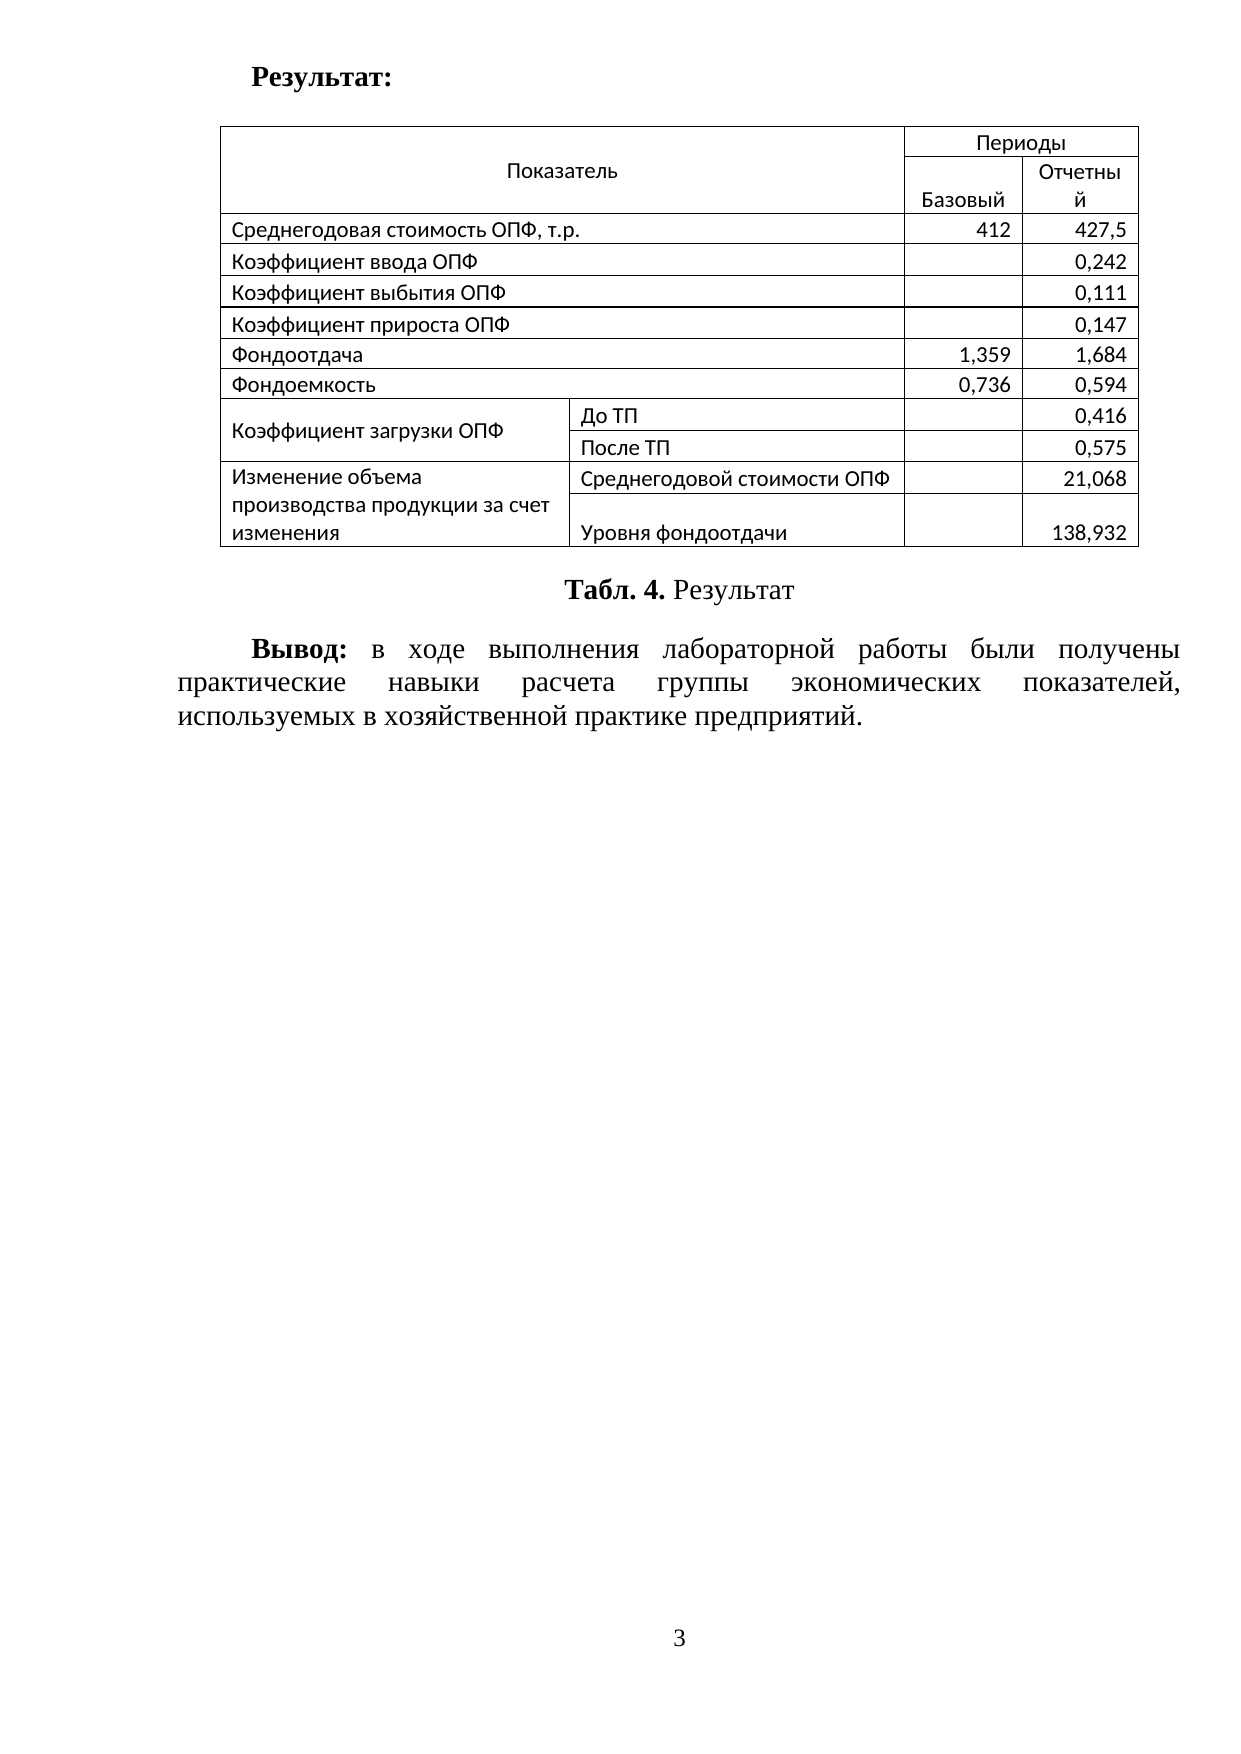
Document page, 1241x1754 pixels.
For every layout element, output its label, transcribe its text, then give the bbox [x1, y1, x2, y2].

table_cell 1,684 [1023, 339, 1138, 368]
table_cell Фондоотдача [221, 339, 904, 368]
table_cell Коэффициент выбытия ОПФ [221, 276, 904, 306]
table_cell Коэффициент прироста ОПФ [221, 308, 904, 338]
table_cell 138,932 [1023, 494, 1138, 546]
table_cell [905, 431, 1022, 461]
table_cell 0,736 [905, 369, 1022, 398]
table_cell 0,594 [1023, 369, 1138, 398]
table_cell Коэффициент ввода ОПФ [221, 244, 904, 275]
table_cell Среднегодовая стоимость ОПФ, т.р. [221, 214, 904, 243]
table_cell 0,575 [1023, 431, 1138, 461]
table_cell Изменение объема производства продукции за счет изменения [221, 462, 569, 546]
table_cell [905, 494, 1022, 546]
table_cell 0,416 [1023, 399, 1138, 429]
table_cell Базовый [905, 157, 1022, 213]
table_cell [905, 399, 1022, 429]
table_cell Коэффициент загрузки ОПФ [221, 399, 569, 461]
table_cell Среднегодовой стоимости ОПФ [570, 462, 904, 493]
table_header Показатель [221, 127, 904, 213]
text Табл. 4. Результат [177, 572, 1181, 606]
table_cell 0,111 [1023, 276, 1138, 306]
table_cell 1,359 [905, 339, 1022, 368]
table_cell [905, 276, 1022, 306]
table_header Периоды [905, 127, 1138, 156]
text Вывод: в ходе выполнения лабораторной работы были получены практические навыки расчета группы экономических показателей, используемых в хозяйственной практике предприятий. [177, 631, 1181, 731]
table_cell 427,5 [1023, 214, 1138, 243]
table_cell После ТП [570, 431, 904, 461]
table_cell Фондоемкость [221, 369, 904, 398]
text Результат: [177, 59, 1181, 93]
table_cell [905, 462, 1022, 493]
table_cell 412 [905, 214, 1022, 243]
table_cell Уровня фондоотдачи [570, 494, 904, 546]
table_cell До ТП [570, 399, 904, 429]
table_cell [905, 244, 1022, 275]
table_cell 21,068 [1023, 462, 1138, 493]
table_cell Отчетный [1023, 157, 1138, 213]
table_cell 0,242 [1023, 244, 1138, 275]
table_cell 0,147 [1023, 308, 1138, 338]
table_cell [905, 308, 1022, 338]
